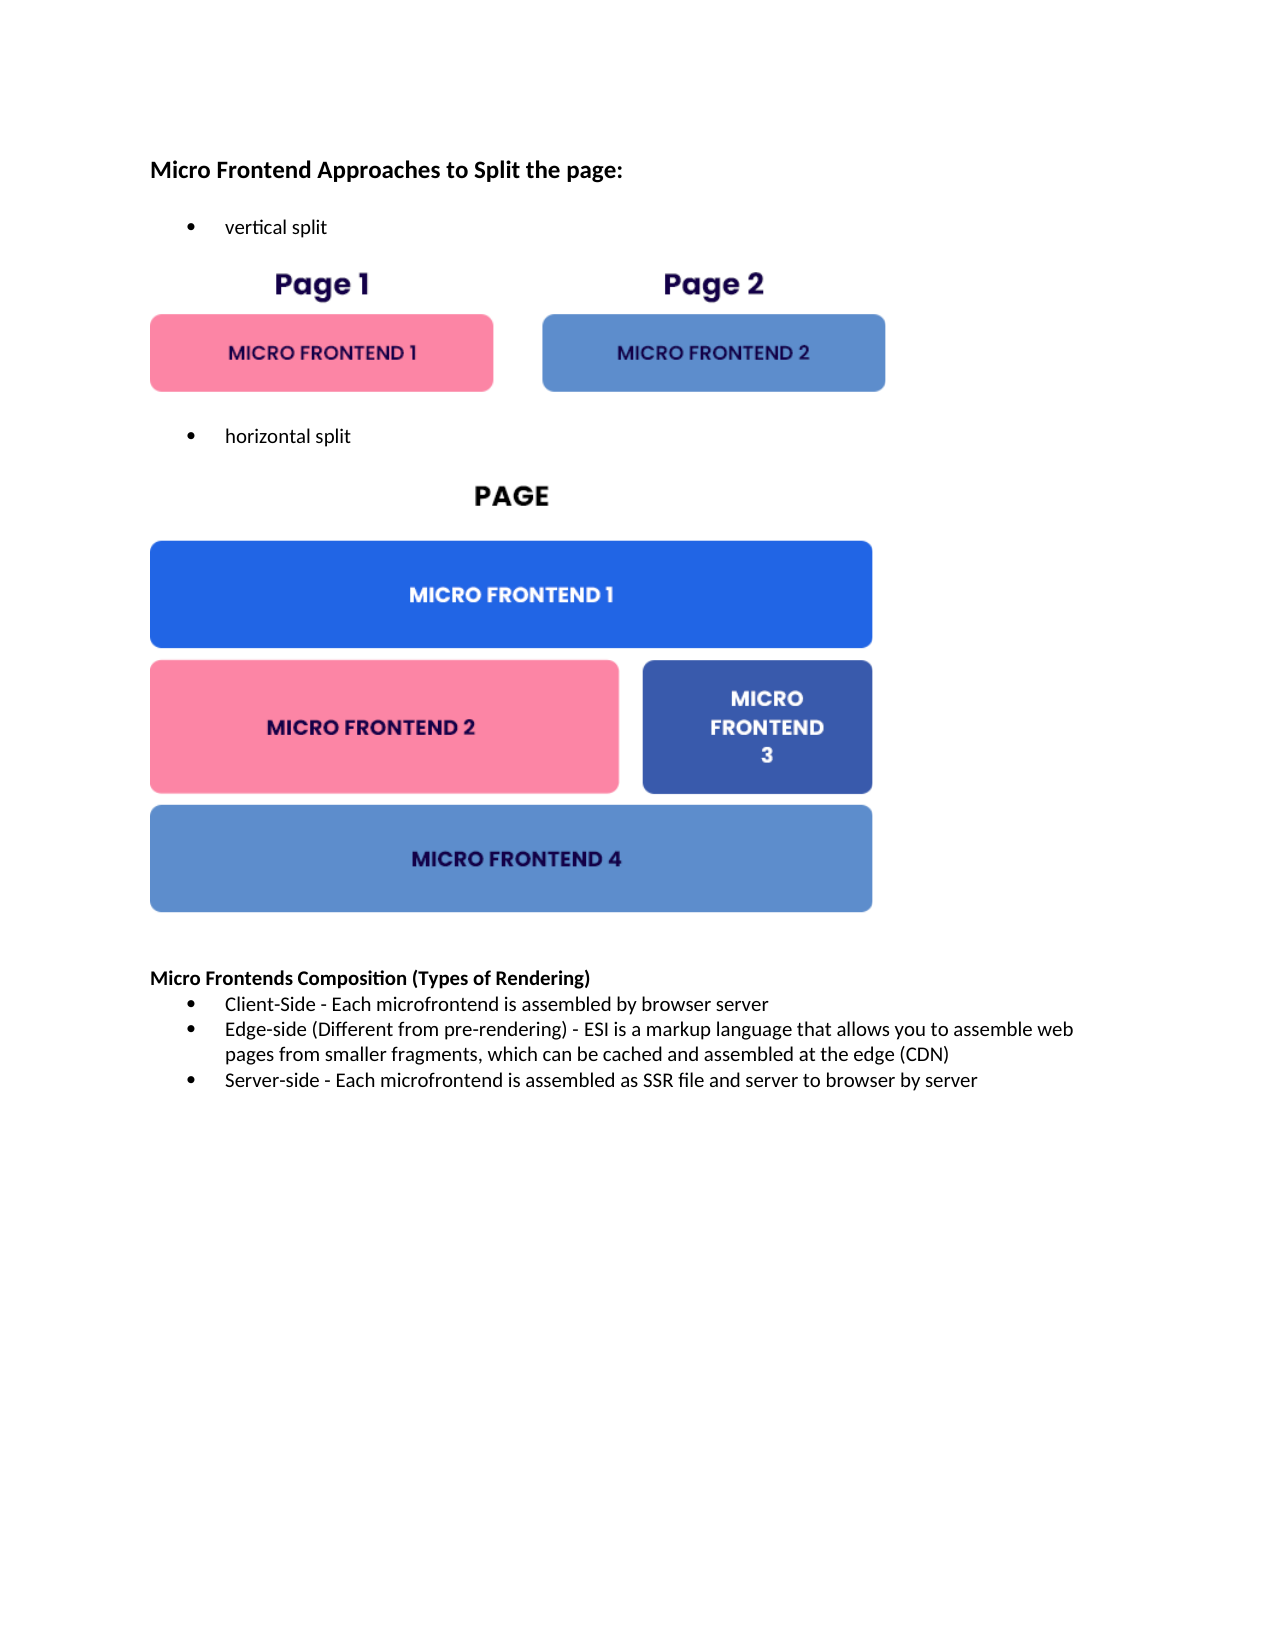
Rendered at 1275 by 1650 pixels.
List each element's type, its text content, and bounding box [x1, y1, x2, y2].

list Server-side - Each microfrontend is assembled as SSR file and server to browser by server [187, 1067, 1125, 1092]
picture [150, 239, 886, 424]
text Micro Frontend Approaches to Split the page: [150, 150, 1125, 185]
list vertical split [187, 214, 1125, 239]
picture [150, 448, 873, 940]
list horizontal split [187, 423, 1125, 449]
list Client-Side - Each microfrontend is assembled by browser server [187, 991, 1125, 1016]
text Micro Frontends Composition (Types of Rendering) [150, 965, 1125, 991]
list Edge-side (Different from pre-rendering) - ESI is a markup language that allows you to assemble web pages from smaller fragments, which can be cached and assembled at the edge (CDN) [187, 1016, 1125, 1067]
